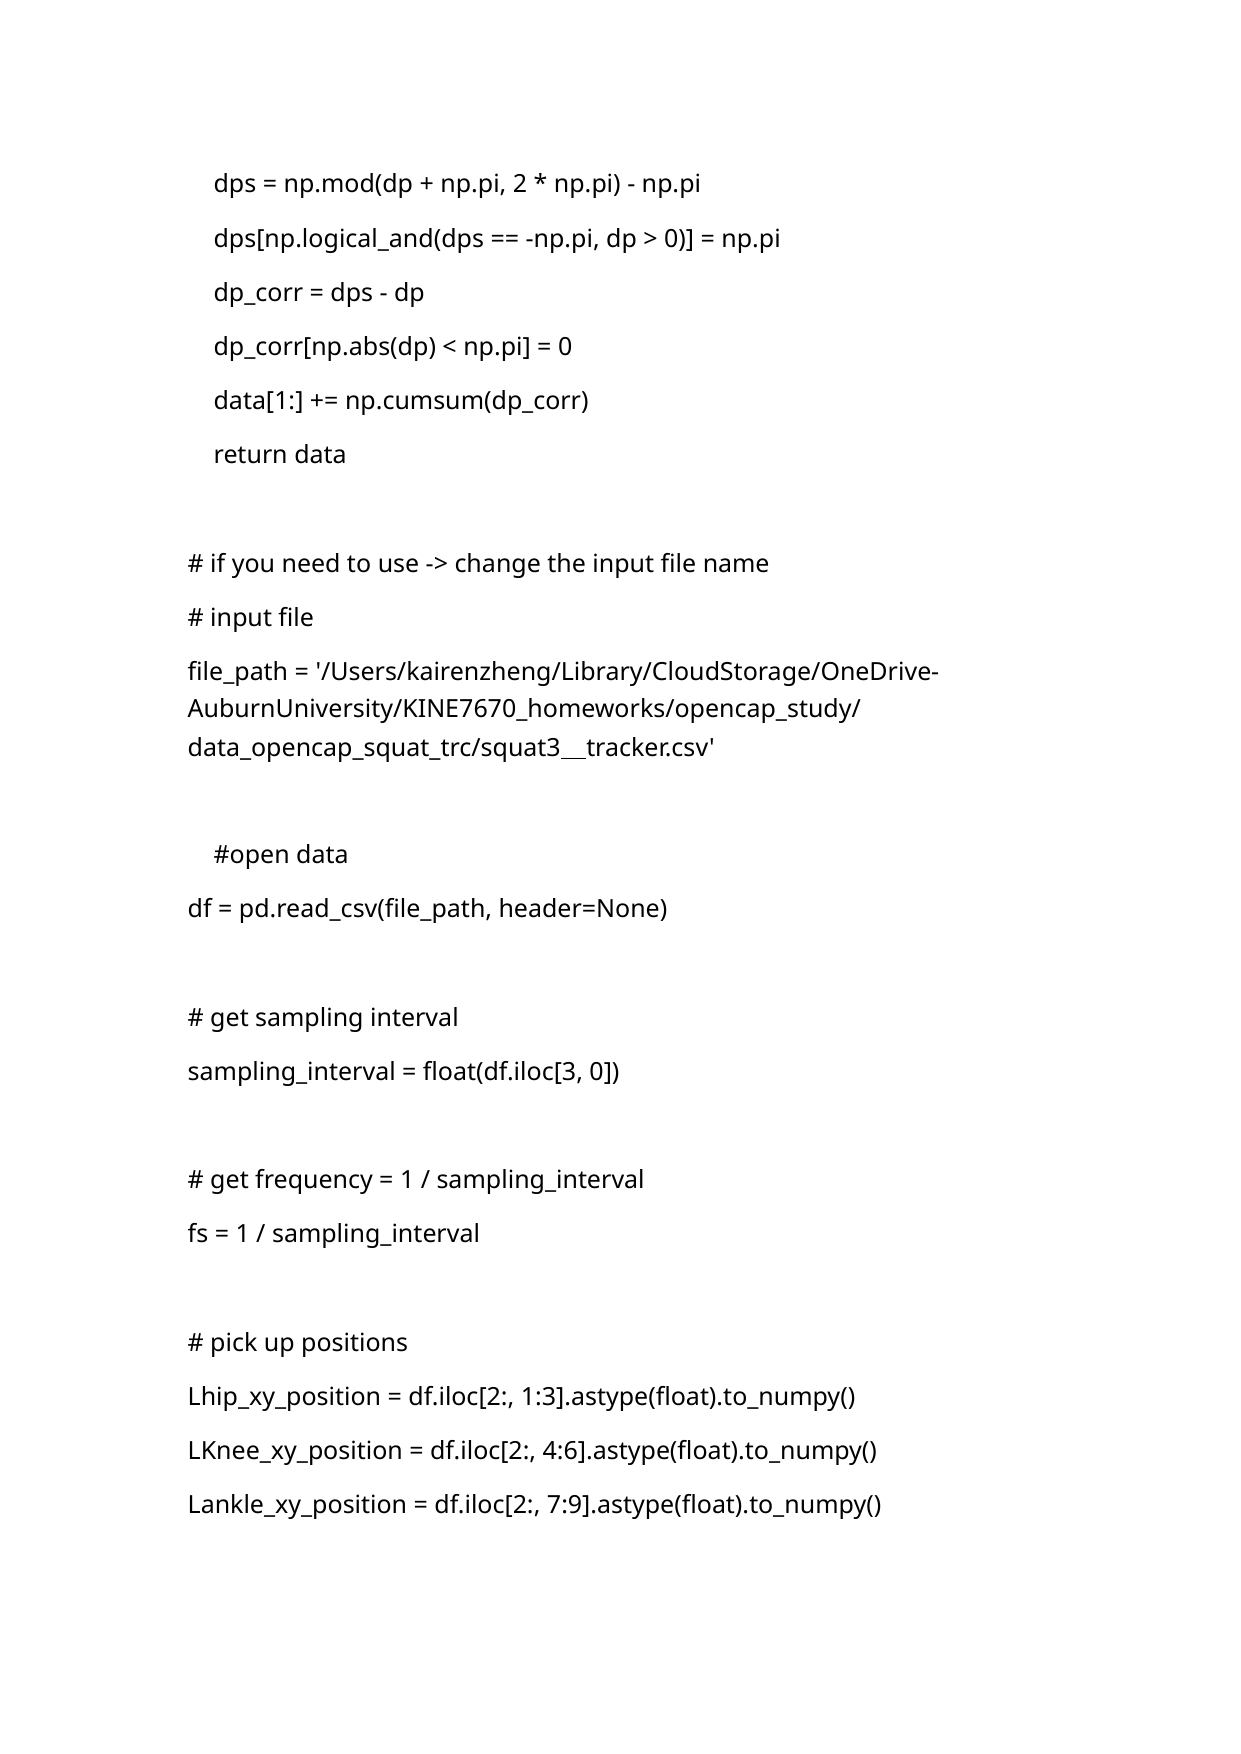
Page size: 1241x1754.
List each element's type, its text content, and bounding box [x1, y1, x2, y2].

text # get sampling interval [187, 998, 1053, 1035]
text # input file [187, 598, 1053, 635]
text # get frequency = 1 / sampling_interval [187, 1160, 1053, 1198]
text # pick up positions [187, 1323, 1053, 1360]
text fs = 1 / sampling_interval [187, 1214, 1053, 1252]
text dps = np.mod(dp + np.pi, 2 * np.pi) - np.pi [187, 164, 1053, 202]
text data[1:] += np.cumsum(dp_corr) [187, 381, 1053, 419]
text dp_corr = dps - dp [187, 273, 1053, 310]
text Lankle_xy_position = df.iloc[2:, 7:9].astype(float).to_numpy() [187, 1485, 1053, 1523]
text Lhip_xy_position = df.iloc[2:, 1:3].astype(float).to_numpy() [187, 1377, 1053, 1414]
text # if you need to use -> change the input file name [187, 544, 1053, 581]
text df = pd.read_csv(file_path, header=None) [187, 889, 1053, 927]
text file_path = '/Users/kairenzheng/Library/CloudStorage/OneDrive-AuburnUniversity/KINE7670_homeworks/opencap_study/data_opencap_squat_trc/squat3＿tracker.csv' [187, 652, 1053, 764]
text #open data [187, 835, 1053, 873]
text dp_corr[np.abs(dp) < np.pi] = 0 [187, 327, 1053, 364]
text sampling_interval = float(df.iloc[3, 0]) [187, 1052, 1053, 1089]
text LKnee_xy_position = df.iloc[2:, 4:6].astype(float).to_numpy() [187, 1431, 1053, 1469]
text return data [187, 435, 1053, 473]
text dps[np.logical_and(dps == -np.pi, dp > 0)] = np.pi [187, 219, 1053, 256]
